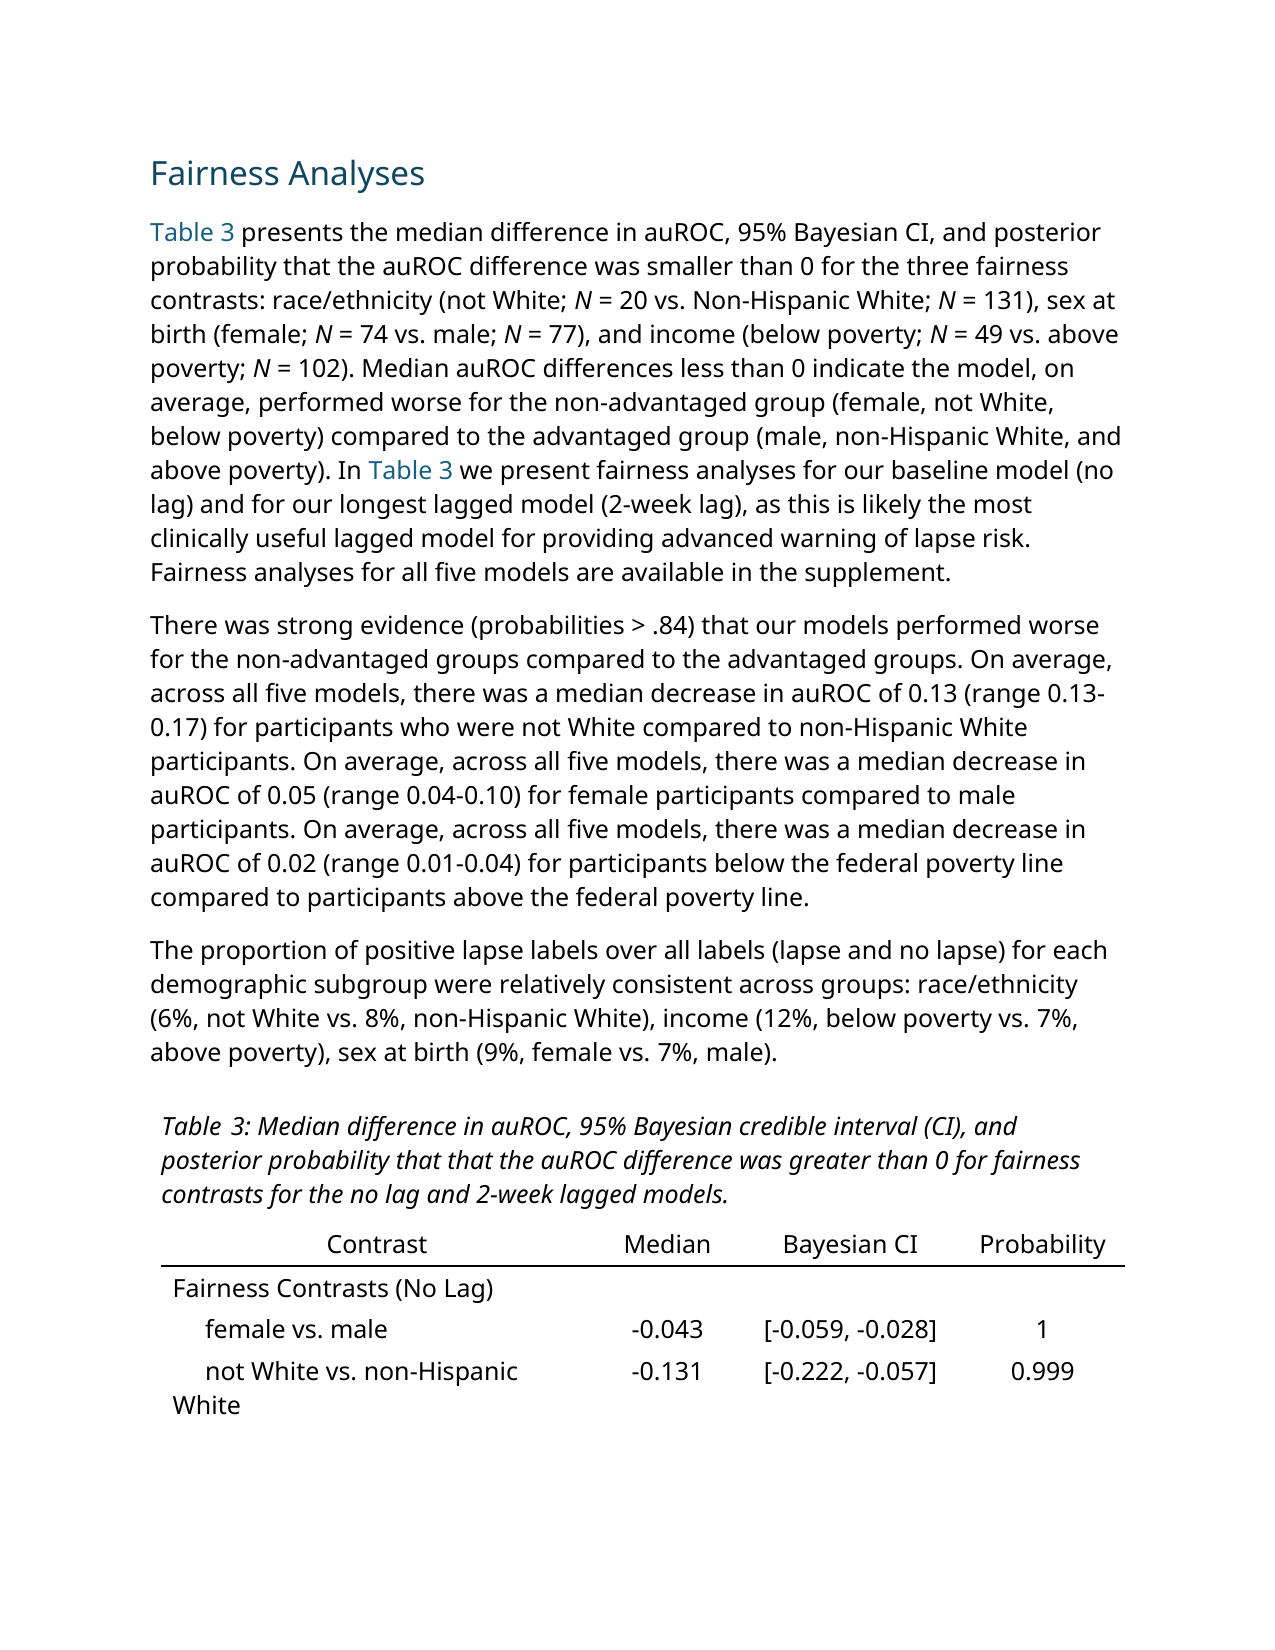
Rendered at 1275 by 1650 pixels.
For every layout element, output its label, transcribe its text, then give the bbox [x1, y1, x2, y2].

subtitle Fairness Analyses [150, 150, 1125, 195]
text There was strong evidence (probabilities > .84) that our models performed worse for the non-advantaged groups compared to the advantaged groups. On average, across all five models, there was a median decrease in auROC of 0.13 (range 0.13-0.17) for participants who were not White compared to non-Hispanic White participants. On average, across all five models, there was a median decrease in auROC of 0.05 (range 0.04-0.10) for female participants compared to male participants. On average, across all five models, there was a median decrease in auROC of 0.02 (range 0.01-0.04) for participants below the federal poverty line compared to participants above the federal poverty line. [150, 608, 1125, 914]
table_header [150, 1088, 1125, 1425]
text The proportion of positive lapse labels over all labels (lapse and no lapse) for each demographic subgroup were relatively consistent across groups: race/ethnicity (6%, not White vs. 8%, non-Hispanic White), income (12%, below poverty vs. 7%, above poverty), sex at birth (9%, female vs. 7%, male). [150, 933, 1125, 1069]
text Table 3 presents the median difference in auROC, 95% Bayesian CI, and posterior probability that the auROC difference was smaller than 0 for the three fairness contrasts: race/ethnicity (not White; N = 20 vs. Non-Hispanic White; N = 131), sex at birth (female; N = 74 vs. male; N = 77), and income (below poverty; N = 49 vs. above poverty; N = 102). Median auROC differences less than 0 indicate the model, on average, performed worse for the non-advantaged group (female, not White, below poverty) compared to the advantaged group (male, non-Hispanic White, and above poverty). In Table 3 we present fairness analyses for our baseline model (no lag) and for our longest lagged model (2-week lag), as this is likely the most clinically useful lagged model for providing advanced warning of lapse risk. Fairness analyses for all five models are available in the supplement. [150, 214, 1125, 589]
